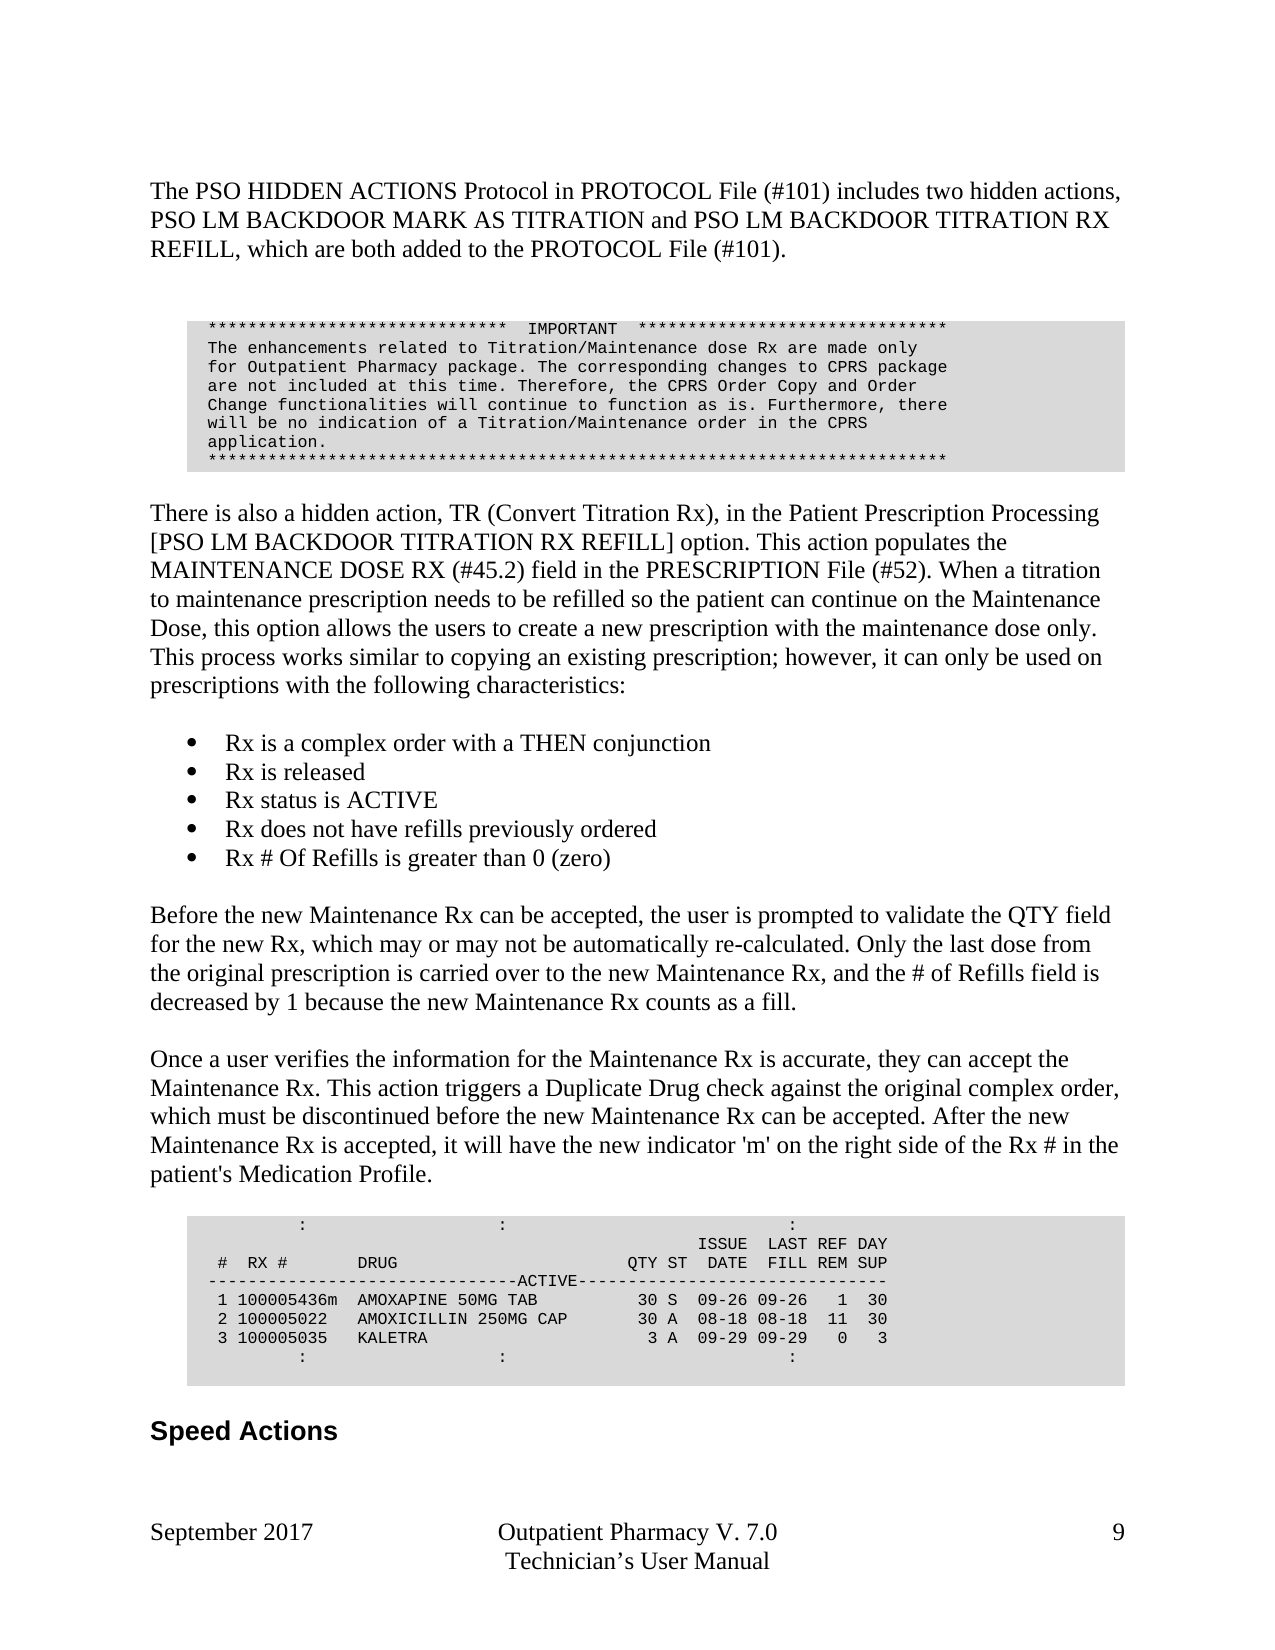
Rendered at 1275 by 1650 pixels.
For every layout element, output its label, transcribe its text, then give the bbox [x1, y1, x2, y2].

text Before the new Maintenance Rx can be accepted, the user is prompted to validate the QTY field for the new Rx, which may or may not be automatically re-calculated. Only the last dose from the original prescription is carried over to the new Maintenance Rx, and the # of Refills field is decreased by 1 because the new Maintenance Rx counts as a fill. [150, 901, 1125, 1016]
text 1 100005436m AMOXAPINE 50MG TAB 30 S 09-26 09-26 1 30 [187, 1292, 1125, 1311]
text The enhancements related to Titration/Maintenance dose Rx are made only [187, 340, 1125, 358]
text 2 100005022 AMOXICILLIN 250MG CAP 30 A 08-18 08-18 11 30 [187, 1311, 1125, 1329]
text 3 100005035 KALETRA 3 A 09-29 09-29 0 3 [187, 1329, 1125, 1348]
list Rx is released [187, 757, 1125, 786]
list Rx # Of Refills is greater than 0 (zero) [187, 843, 1125, 872]
list Rx does not have refills previously ordered [187, 814, 1125, 843]
text application. [187, 434, 1125, 453]
text : : : [187, 1348, 1125, 1367]
text The PSO HIDDEN ACTIONS Protocol in PROTOCOL File (#101) includes two hidden actions, PSO LM BACKDOOR MARK AS TITRATION and PSO LM BACKDOOR TITRATION RX REFILL, which are both added to the PROTOCOL File (#101). [150, 176, 1125, 263]
text # RX # DRUG QTY ST DATE FILL REM SUP [187, 1254, 1125, 1273]
list Rx status is ACTIVE [187, 786, 1125, 814]
text Once a user verifies the information for the Maintenance Rx is accurate, they can accept the Maintenance Rx. This action triggers a Duplicate Drug check against the original complex order, which must be discontinued before the new Maintenance Rx can be accepted. After the new Maintenance Rx is accepted, it will have the new indicator 'm' on the right side of the Rx # in the patient's Medication Profile. [150, 1044, 1125, 1188]
text : : : [187, 1216, 1125, 1235]
text -------------------------------ACTIVE------------------------------- [187, 1273, 1125, 1292]
text for Outpatient Pharmacy package. The corresponding changes to CPRS package [187, 358, 1125, 377]
text ****************************** IMPORTANT ******************************* [187, 321, 1125, 340]
list Rx is a complex order with a THEN conjunction [187, 728, 1125, 757]
text will be no indication of a Titration/Maintenance order in the CPRS [187, 415, 1125, 434]
subtitle Speed Actions [150, 1415, 1125, 1446]
text There is also a hidden action, TR (Convert Titration Rx), in the Patient Prescription Processing [PSO LM BACKDOOR TITRATION RX REFILL] option. This action populates the MAINTENANCE DOSE RX (#45.2) field in the PRESCRIPTION File (#52). When a titration to maintenance prescription needs to be refilled so the patient can continue on the Maintenance Dose, this option allows the users to create a new prescription with the maintenance dose only. This process works similar to copying an existing prescription; however, it can only be used on prescriptions with the following characteristics: [150, 498, 1125, 699]
text ISSUE LAST REF DAY [187, 1235, 1125, 1254]
text ************************************************************************** [187, 453, 1125, 472]
text are not included at this time. Therefore, the CPRS Order Copy and Order [187, 377, 1125, 396]
text Change functionalities will continue to function as is. Furthermore, there [187, 396, 1125, 415]
